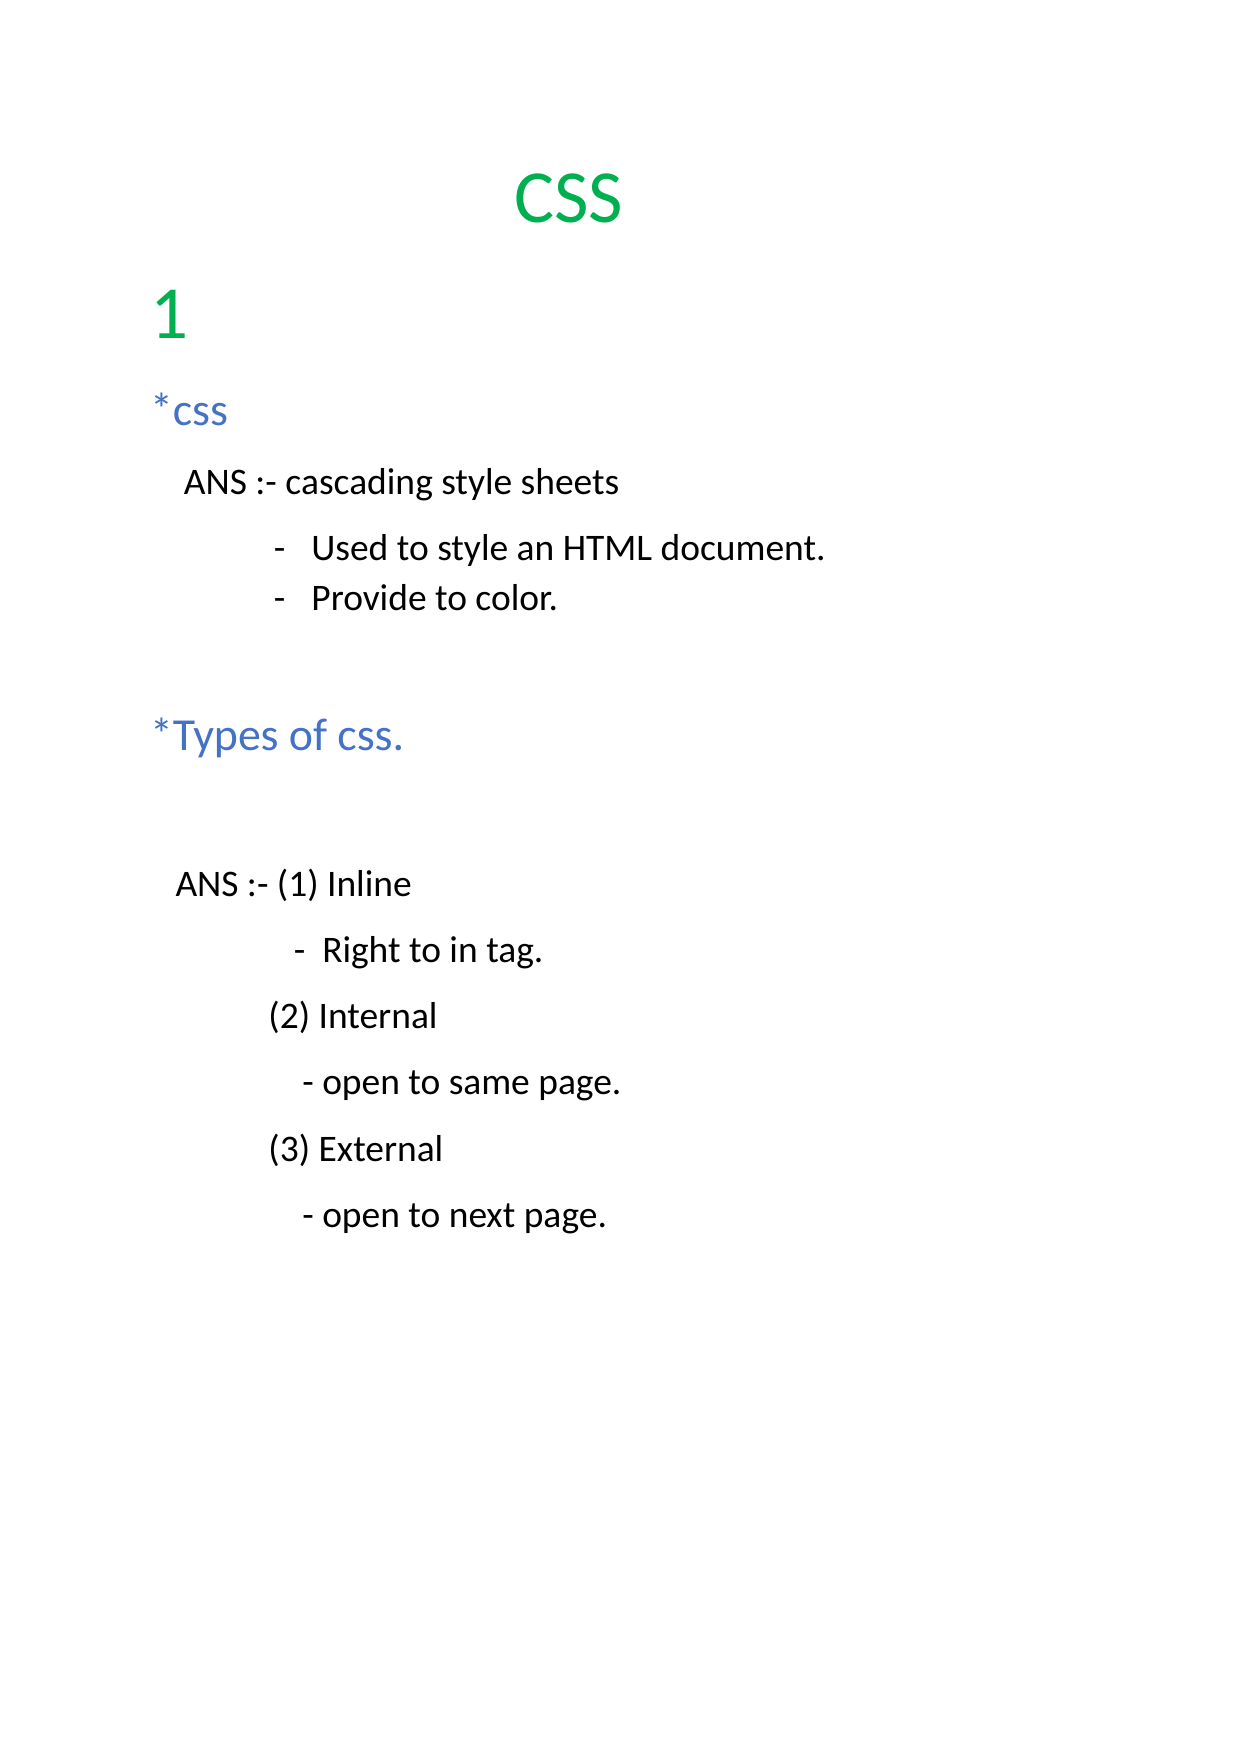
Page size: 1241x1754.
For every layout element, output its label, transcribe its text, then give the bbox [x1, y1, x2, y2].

text 1 [150, 266, 1090, 357]
list Provide to color. [274, 574, 1090, 619]
text ANS :- cascading style sheets [150, 458, 1090, 504]
text - open to next page. [150, 1191, 1090, 1236]
text (2) Internal [150, 992, 1090, 1038]
text CSS [150, 150, 1090, 242]
text - open to same page. [150, 1058, 1090, 1104]
text *Types of css. [150, 706, 1090, 762]
text (3) External [150, 1124, 1090, 1170]
text *css [150, 381, 1090, 437]
list Used to style an HTML document. [274, 524, 1090, 570]
text ANS :- (1) Inline [150, 860, 1090, 906]
text - Right to in tag. [150, 926, 1090, 972]
